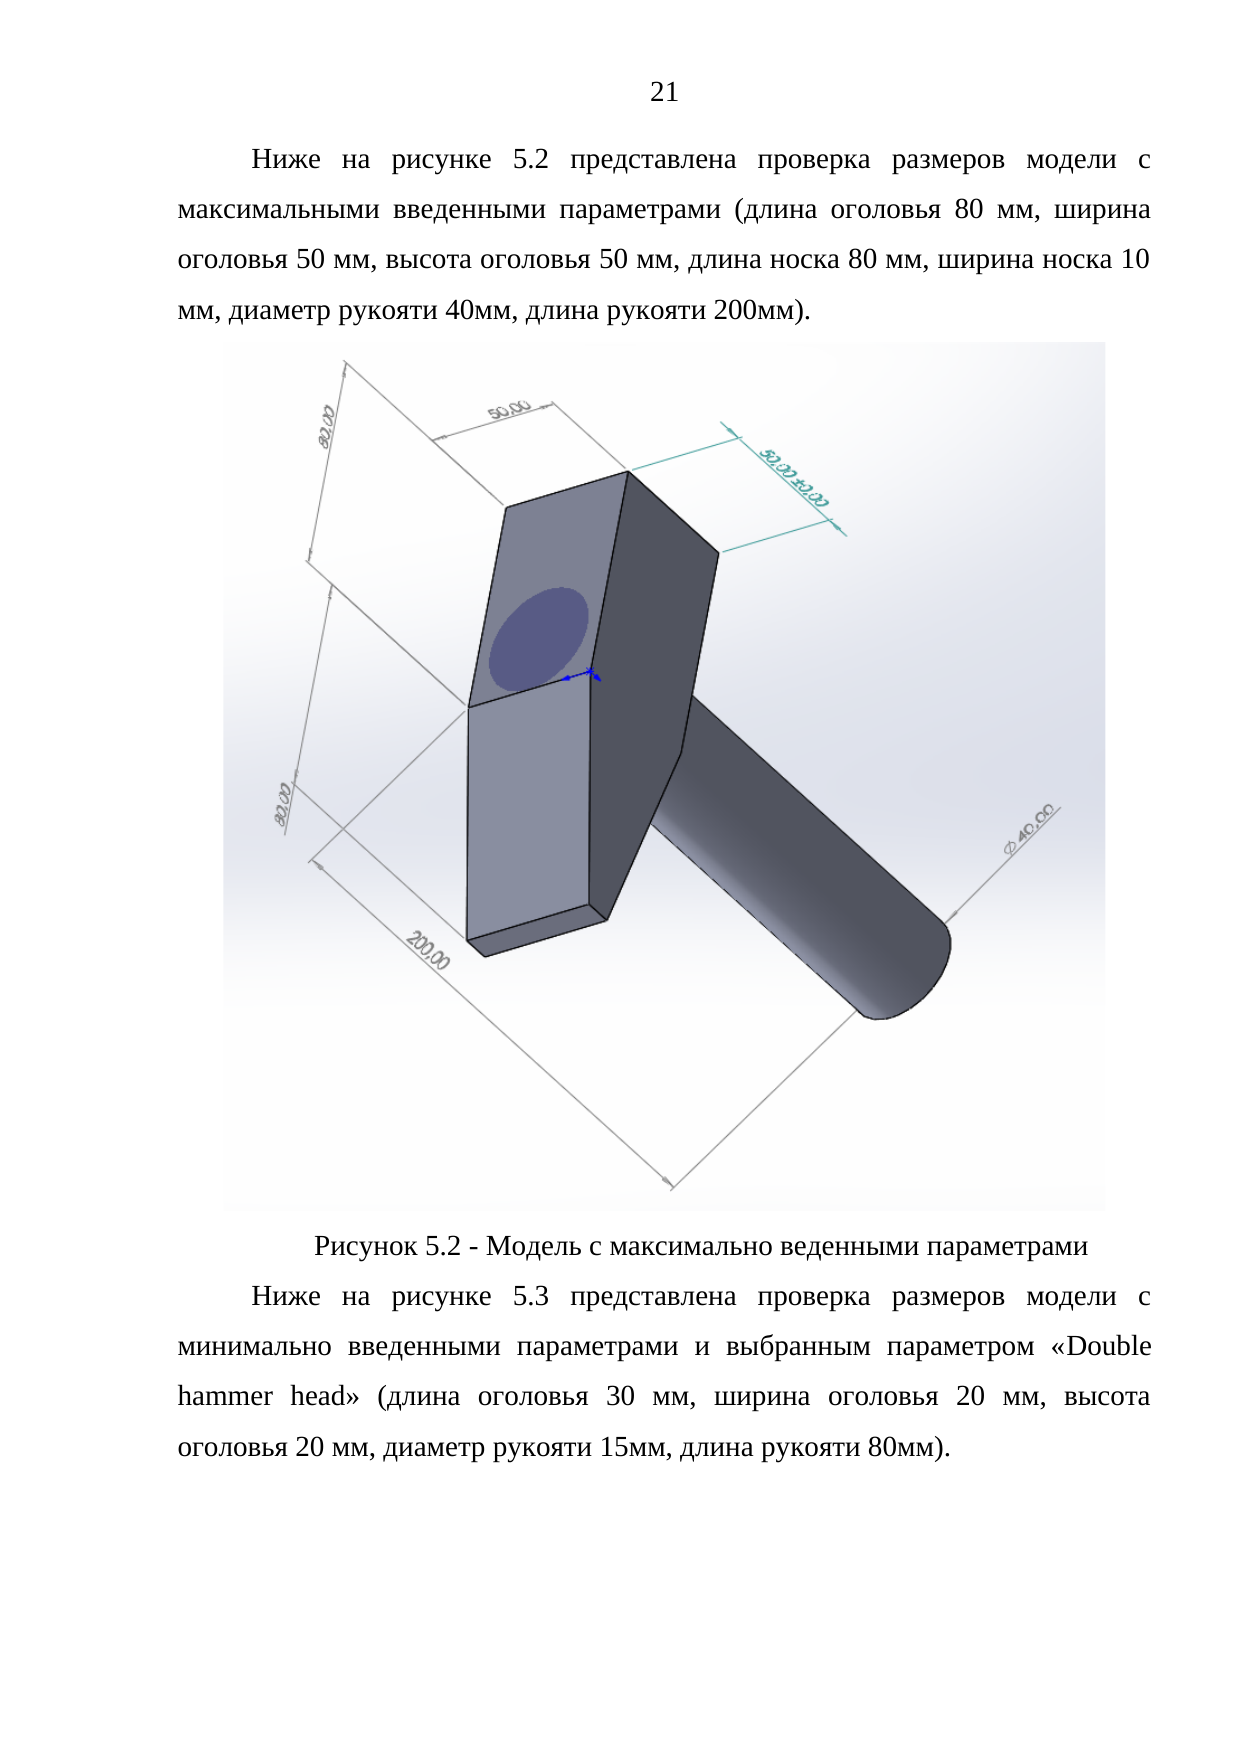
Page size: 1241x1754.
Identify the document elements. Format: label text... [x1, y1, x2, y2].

text Рисунок 5.2 - Модель с максимально веденными параметрами [177, 1228, 1152, 1261]
picture [223, 342, 1106, 1211]
text Ниже на рисунке 5.3 представлена проверка размеров модели с минимально введенными параметрами и выбранным параметром «Double hammer head» (длина оголовья 30 мм, ширина оголовья 20 мм, высота оголовья 20 мм, диаметр рукояти 15мм, длина рукояти 80мм). [177, 1278, 1152, 1462]
text Ниже на рисунке 5.2 представлена проверка размеров модели с максимальными введенными параметрами (длина оголовья 80 мм, ширина оголовья 50 мм, высота оголовья 50 мм, длина носка 80 мм, ширина носка 10 мм, диаметр рукояти 40мм, длина рукояти 200мм). [177, 141, 1152, 325]
